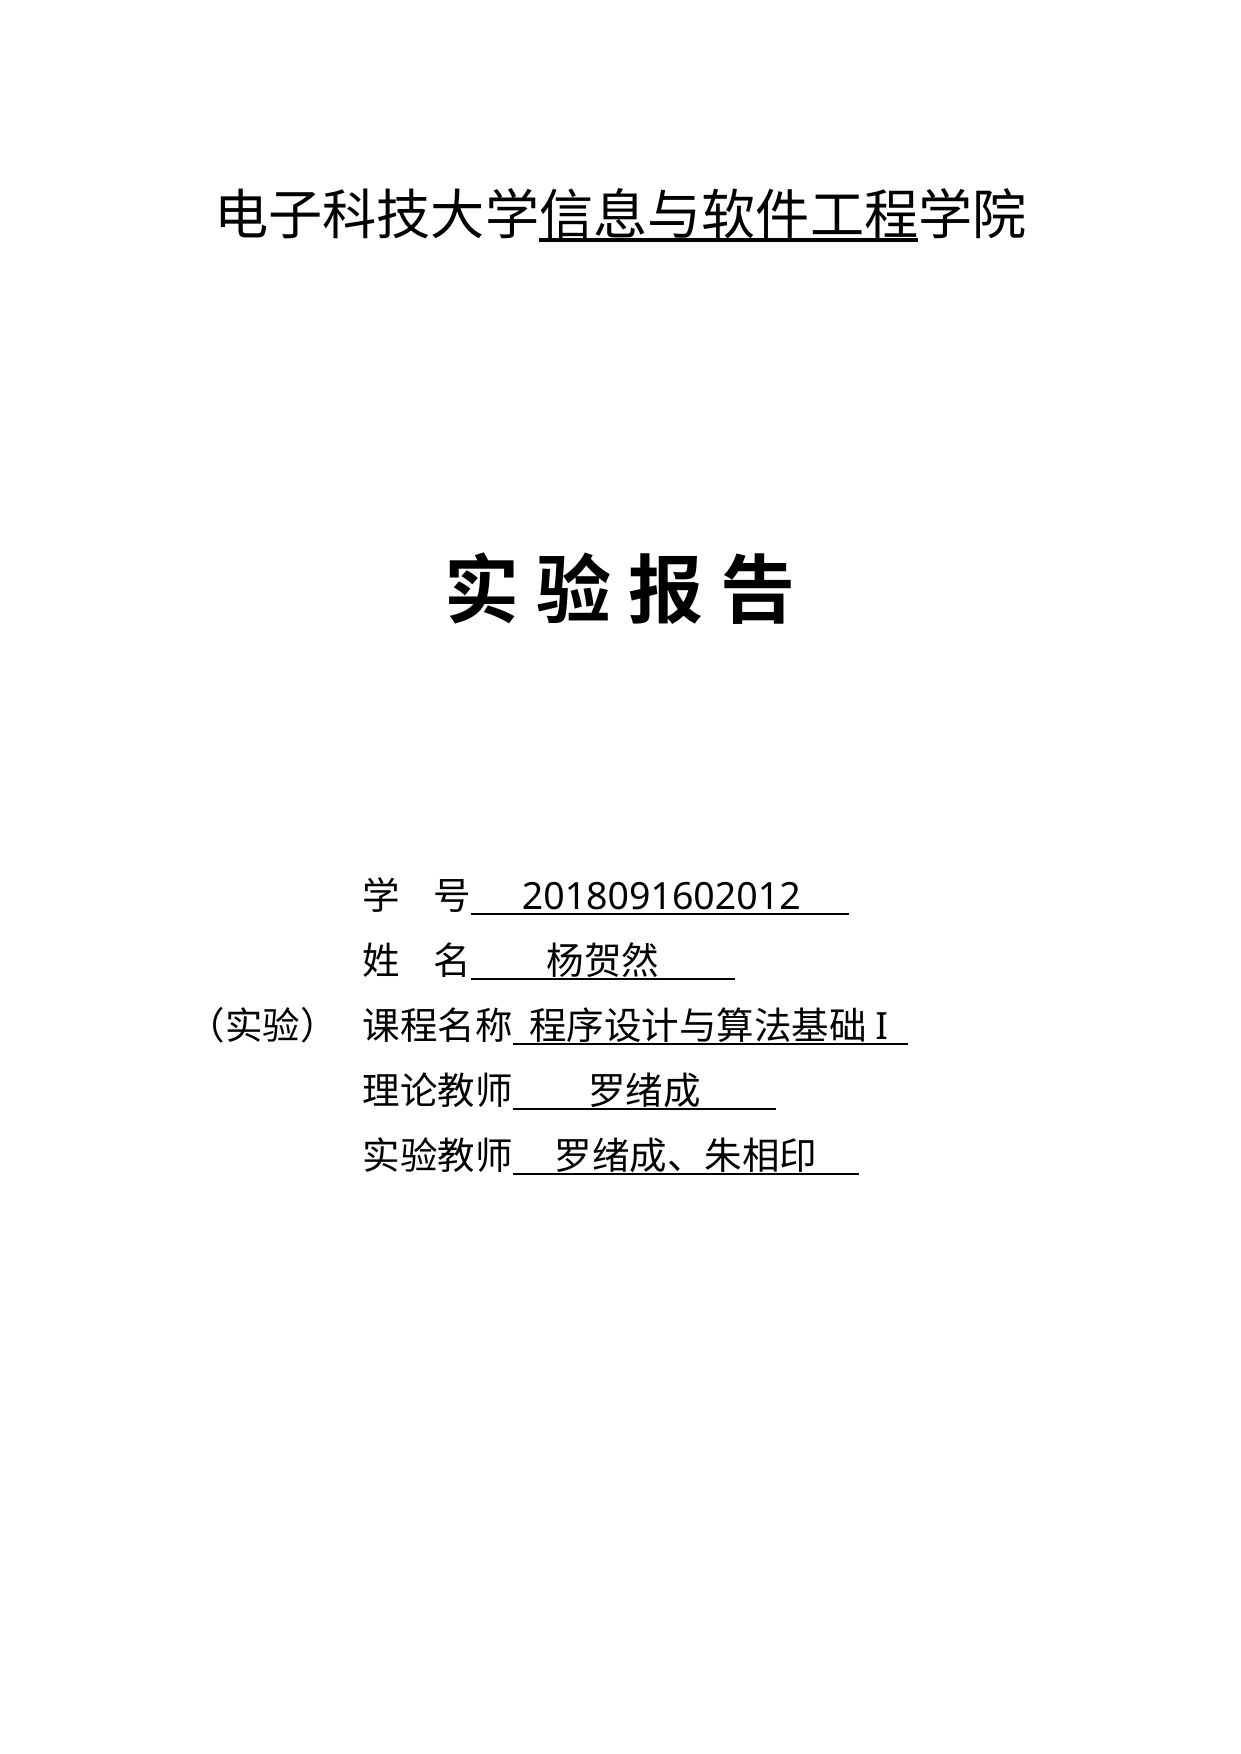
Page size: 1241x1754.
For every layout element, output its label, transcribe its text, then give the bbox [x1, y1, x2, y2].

text 姓 名 杨贺然 [362, 926, 1053, 991]
text 学 号 2018091602012 [319, 861, 1053, 926]
text （实验） 课程名称 程序设计与算法基础 I [187, 991, 1053, 1056]
text 实 验 报 告 [187, 519, 1053, 649]
text 实验教师 罗绪成、朱相印 [319, 1121, 1053, 1186]
text 理论教师 罗绪成 [319, 1056, 1053, 1121]
text 电子科技大学信息与软件工程学院 [187, 162, 1053, 259]
